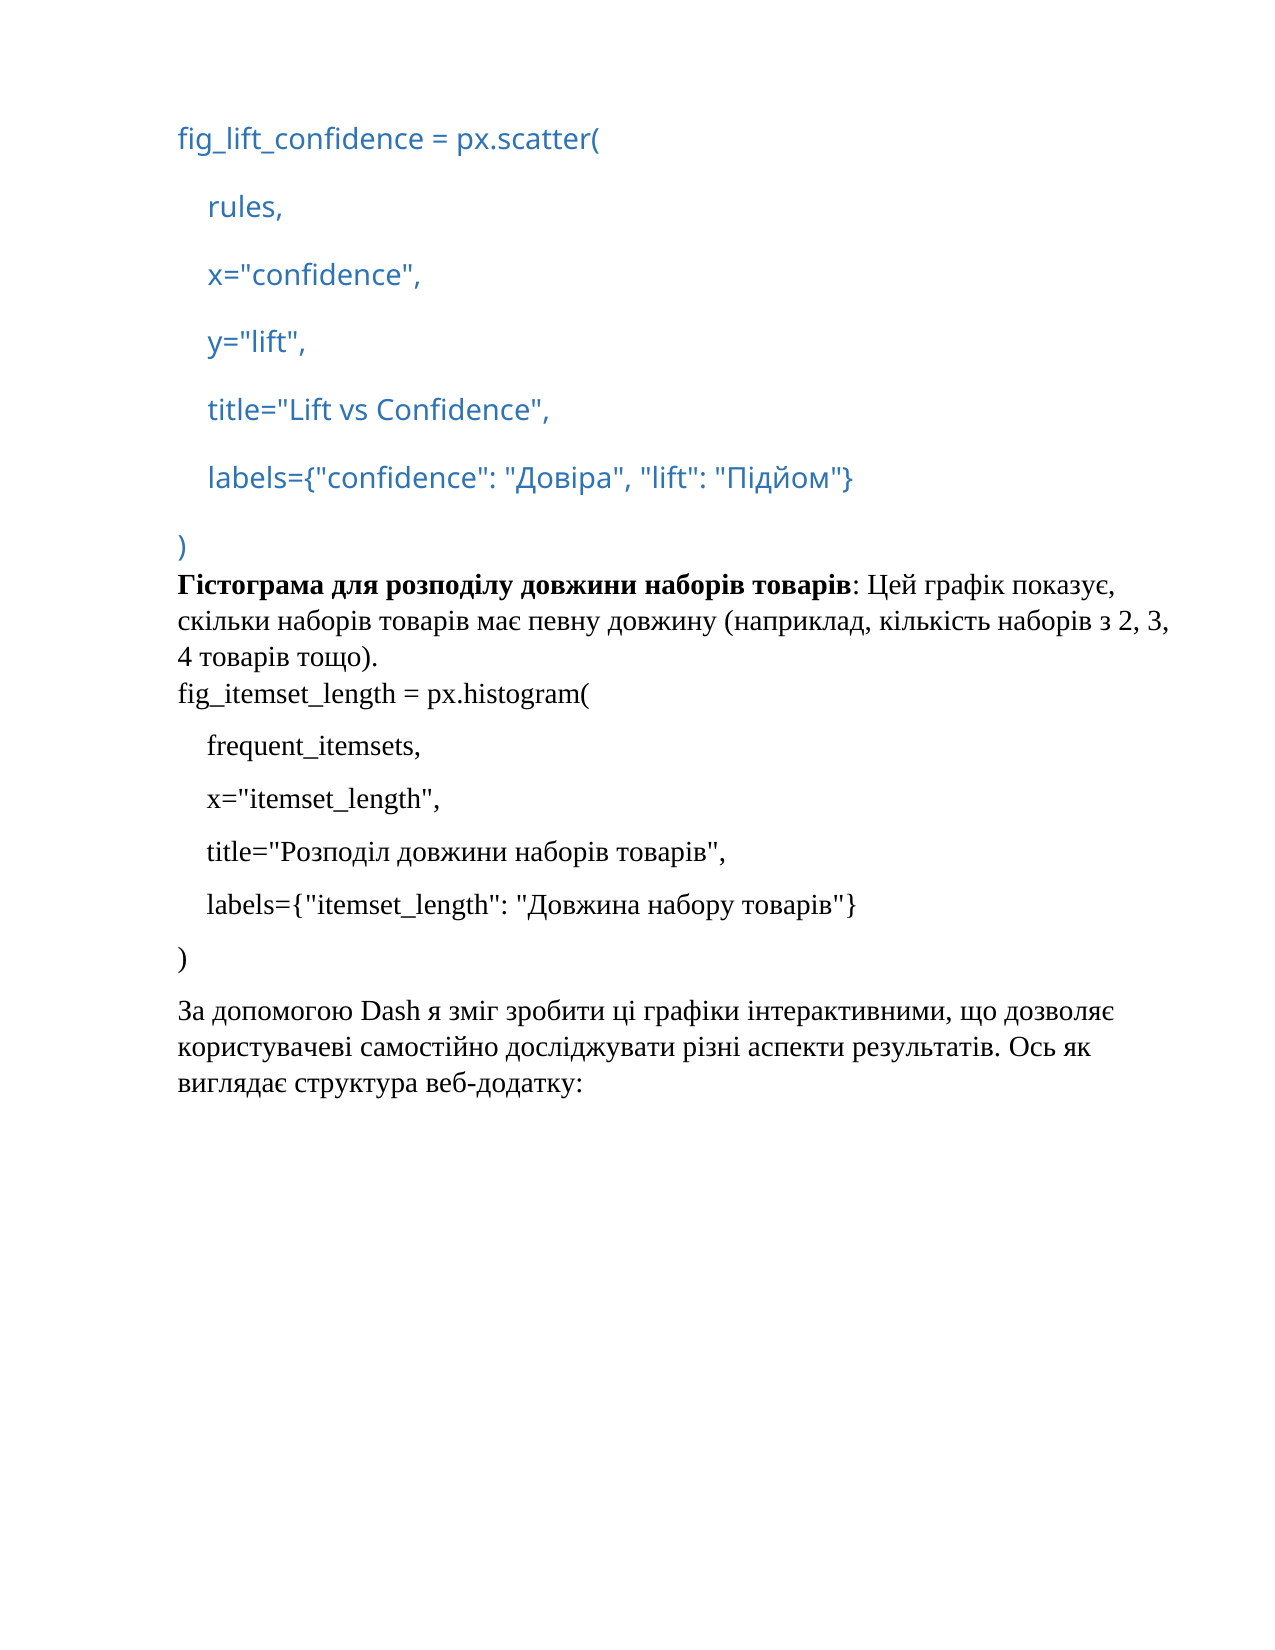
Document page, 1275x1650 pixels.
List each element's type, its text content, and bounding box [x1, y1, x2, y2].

text За допомогою Dash я зміг зробити ці графіки інтерактивними, що дозволяє користувачеві самостійно досліджувати різні аспекти результатів. Ось як виглядає структура веб-додатку: [177, 993, 1186, 1098]
text ) [177, 940, 1186, 973]
subtitle labels={"confidence": "Довіра", "lift": "Підйом"} [177, 457, 1186, 497]
subtitle title="Lift vs Confidence", [177, 389, 1186, 429]
subtitle x="confidence", [177, 254, 1186, 293]
subtitle ) Гістограма для розподілу довжини наборів товарів: Цей графік показує, скільки наборів товарів має певну довжину (наприклад, кількість наборів з 2, 3, 4 товарів тощо). [177, 525, 1186, 673]
text labels={"itemset_length": "Довжина набору товарів"} [177, 887, 1186, 921]
text title="Розподіл довжини наборів товарів", [177, 834, 1186, 868]
text fig_itemset_length = px.histogram( [177, 676, 1186, 709]
subtitle y="lift", [177, 322, 1186, 361]
subtitle rules, [177, 186, 1186, 226]
text frequent_itemsets, [177, 728, 1186, 762]
subtitle fig_lift_confidence = px.scatter( [177, 118, 1186, 158]
text x="itemset_length", [177, 781, 1186, 815]
